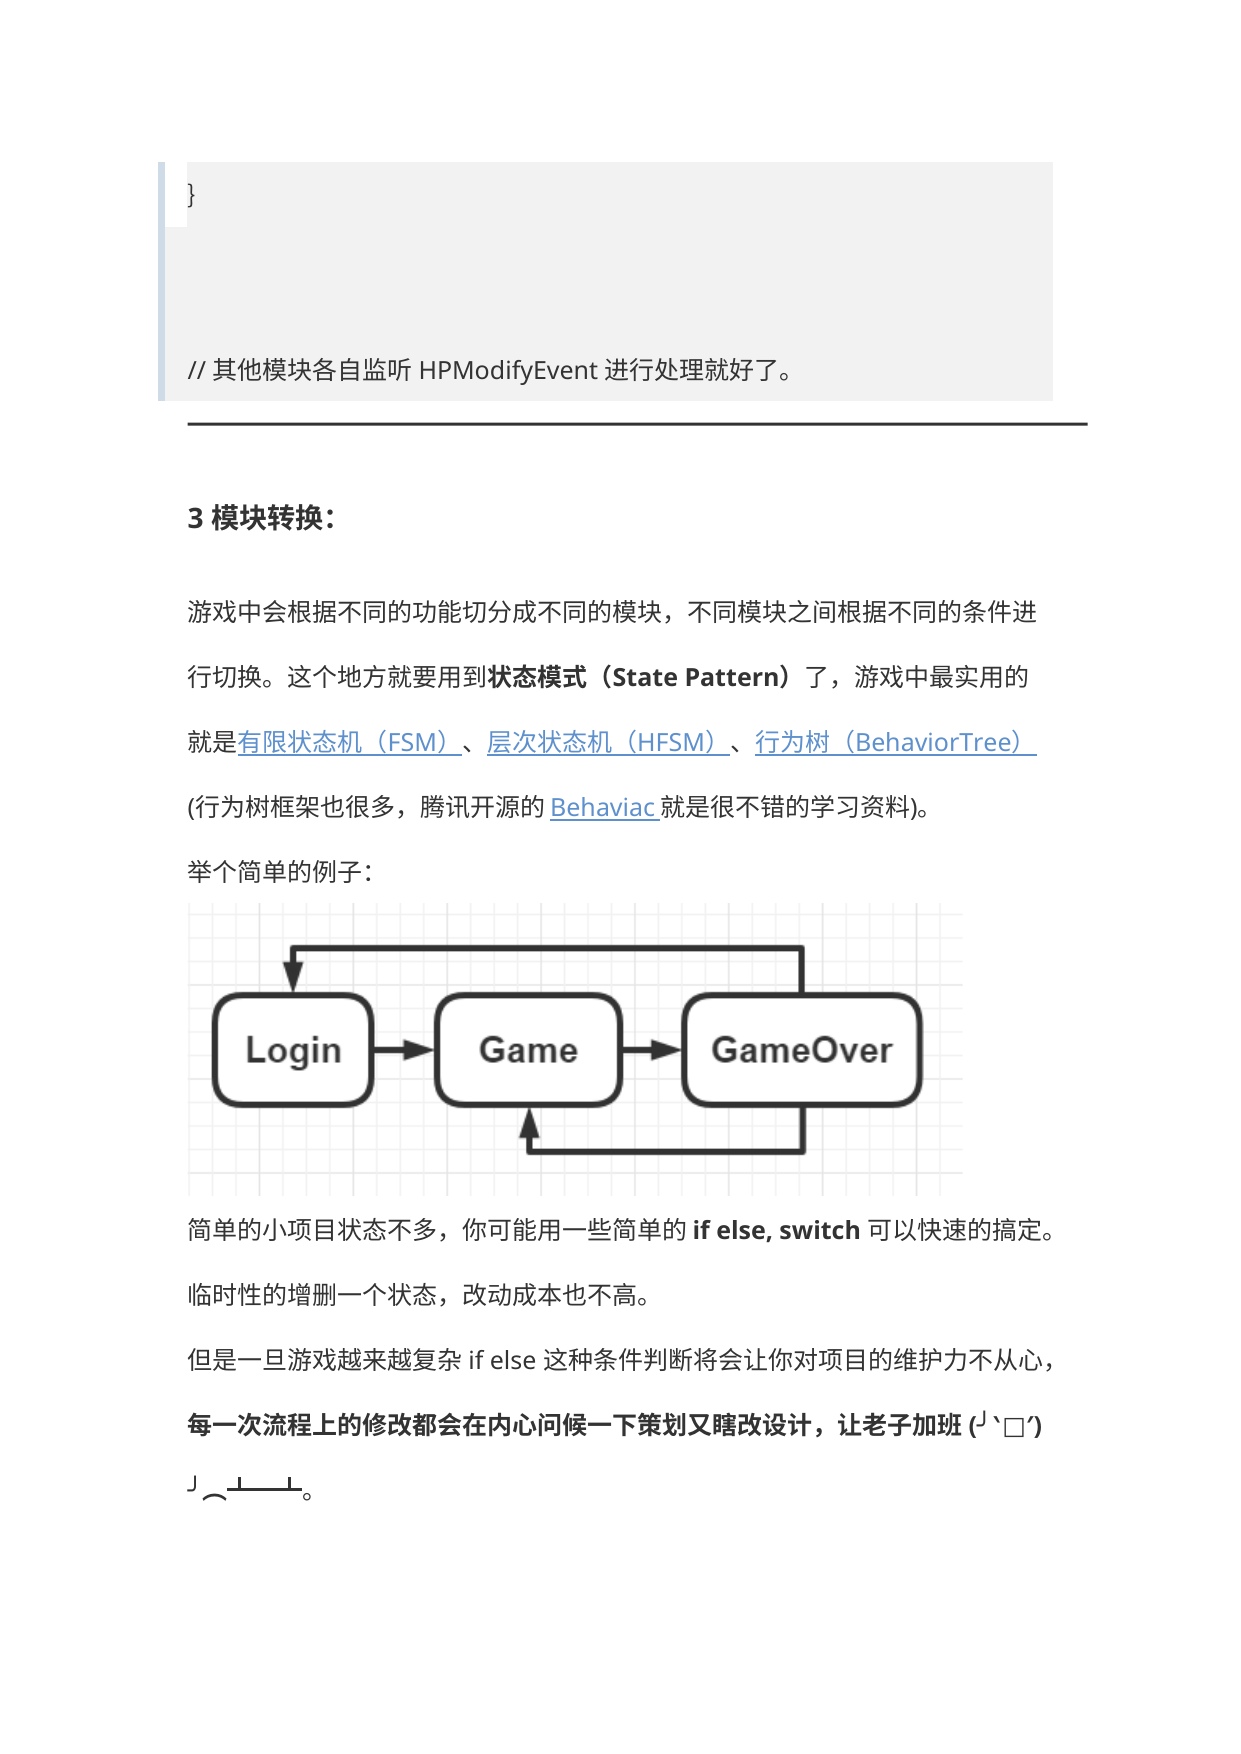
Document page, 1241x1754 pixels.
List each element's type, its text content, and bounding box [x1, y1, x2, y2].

text // 其他模块各自监听 HPModifyEvent 进行处理就好了。 [165, 336, 1053, 401]
subtitle 3 模块转换： [187, 484, 1053, 549]
picture [187, 903, 963, 1196]
text ｝ [187, 162, 1053, 227]
